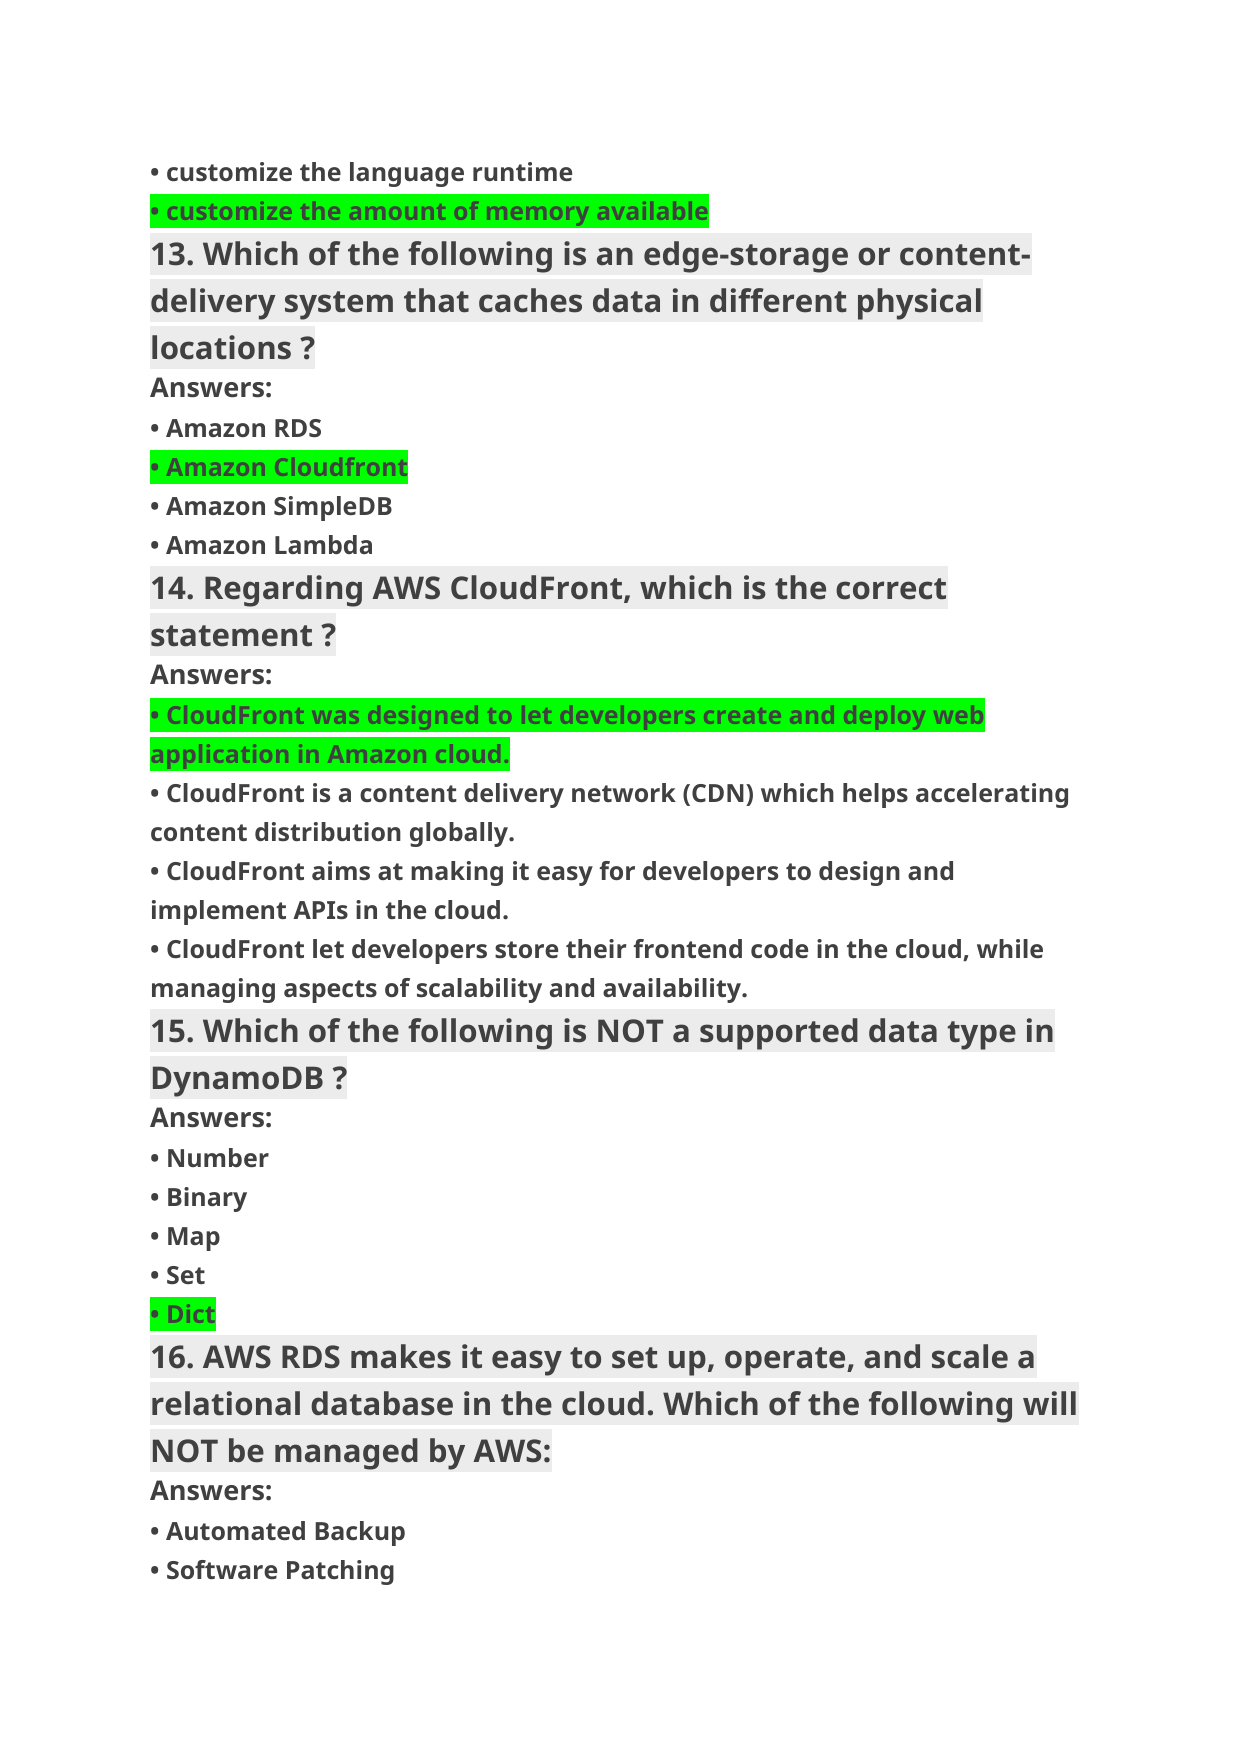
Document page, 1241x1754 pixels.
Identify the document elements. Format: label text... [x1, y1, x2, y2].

subtitle Answers: [150, 1472, 1090, 1508]
text • Amazon RDS • Amazon Cloudfront • Amazon SimpleDB • Amazon Lambda [150, 406, 1090, 562]
subtitle 15. Which of the following is NOT a supported data type in DynamoDB ? [150, 1005, 1090, 1099]
subtitle 16. AWS RDS makes it easy to set up, operate, and scale a relational database in the cloud. Which of the following will NOT be managed by AWS: [150, 1331, 1090, 1472]
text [150, 150, 1090, 228]
subtitle Answers: [150, 1099, 1090, 1136]
text • CloudFront was designed to let developers create and deploy web application in Amazon cloud. • CloudFront is a content delivery network (CDN) which helps accelerating content distribution globally. • CloudFront aims at making it easy for developers to design and implement APIs in the cloud. • CloudFront let developers store their frontend code in the cloud, while managing aspects of scalability and availability. [150, 692, 1090, 1005]
subtitle Answers: [150, 369, 1090, 406]
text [150, 1508, 1090, 1587]
text • Number • Binary • Map • Set • Dict [150, 1136, 1090, 1331]
subtitle Answers: [150, 656, 1090, 692]
subtitle 13. Which of the following is an edge-storage or content-delivery system that caches data in different physical locations ? [150, 228, 1090, 369]
subtitle 14. Regarding AWS CloudFront, which is the correct statement ? [150, 562, 1090, 656]
